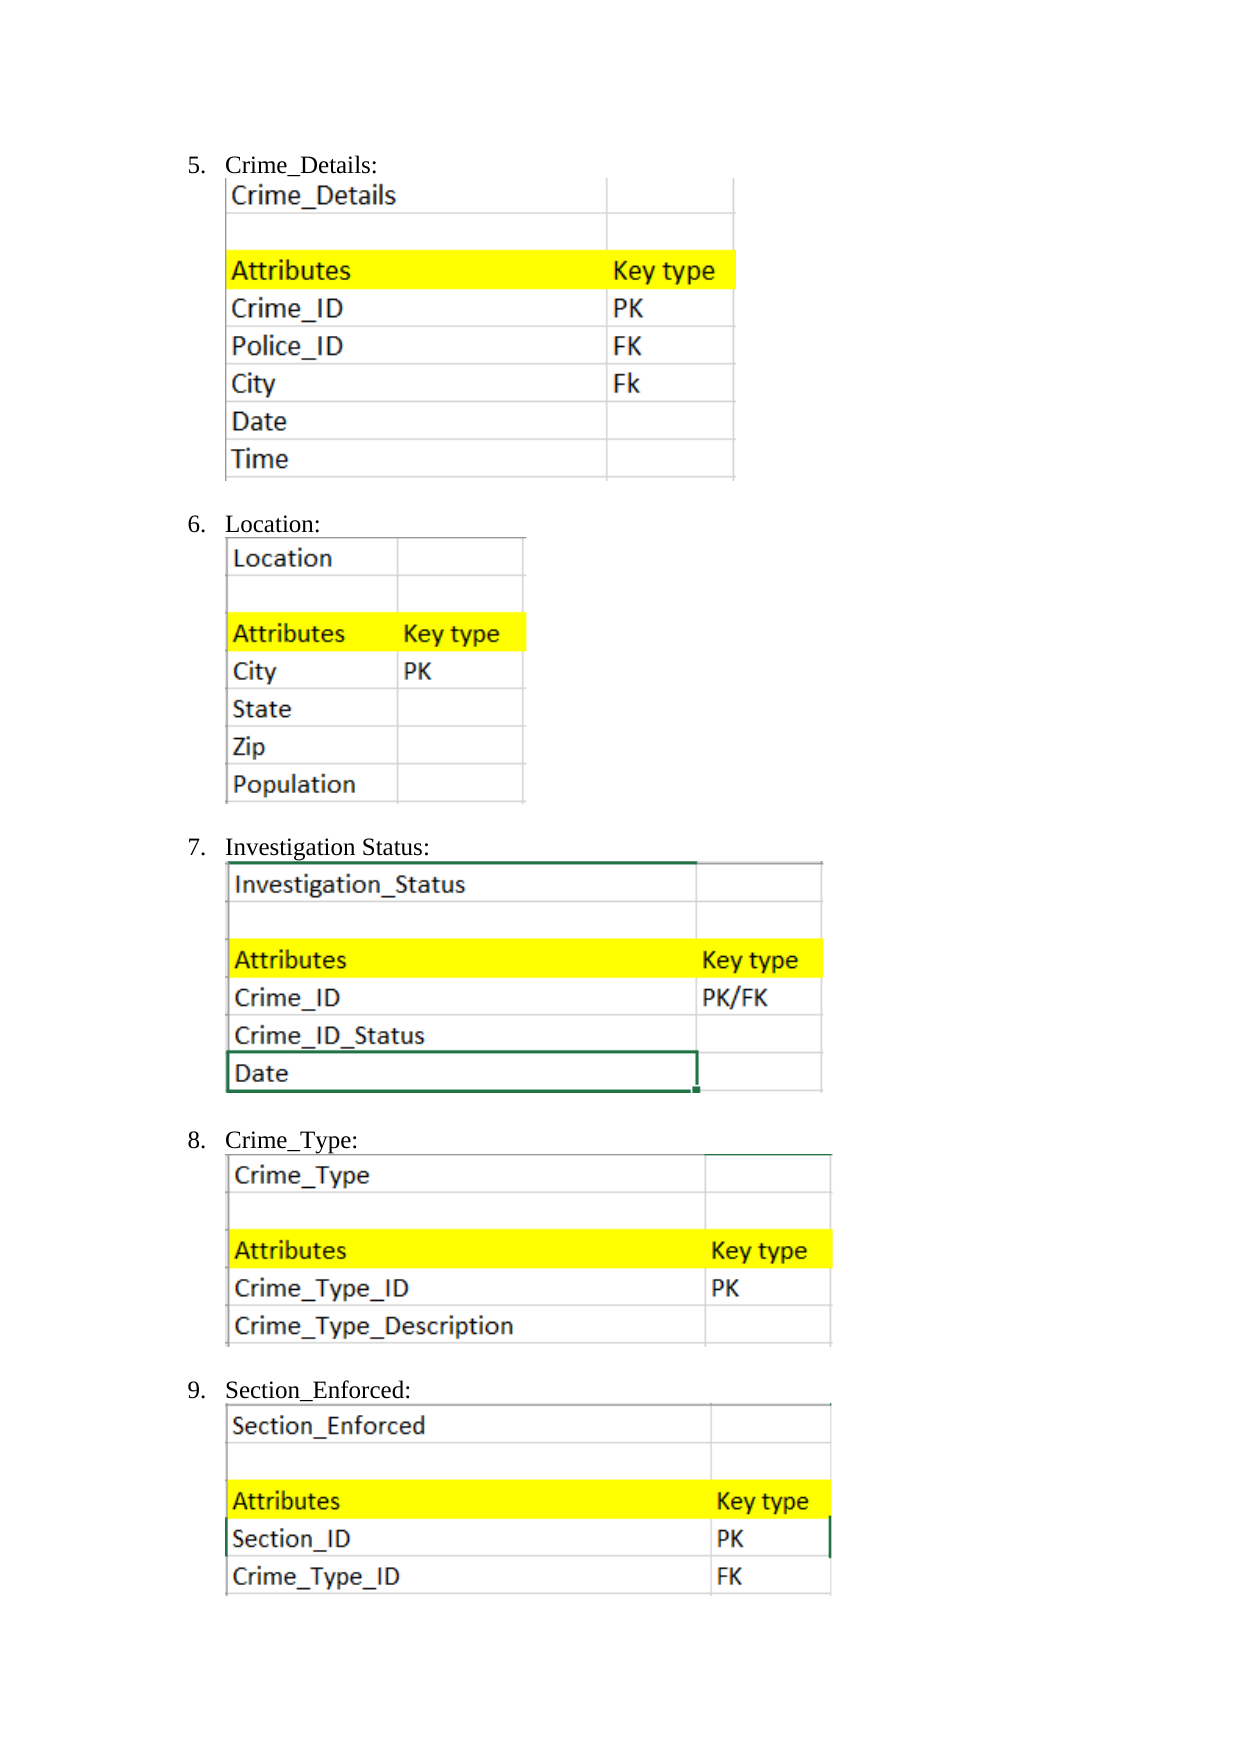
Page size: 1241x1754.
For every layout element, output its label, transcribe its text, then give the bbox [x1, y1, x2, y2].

picture [225, 178, 736, 481]
list Crime_Details: [187, 150, 1090, 179]
picture [225, 1154, 833, 1347]
list Section_Enforced: [187, 1375, 1090, 1404]
picture [225, 537, 527, 804]
picture [225, 1403, 832, 1596]
list Location: [187, 509, 1090, 538]
list Investigation Status: [187, 832, 1090, 861]
list Crime_Type: [187, 1125, 1090, 1154]
picture [225, 861, 824, 1093]
